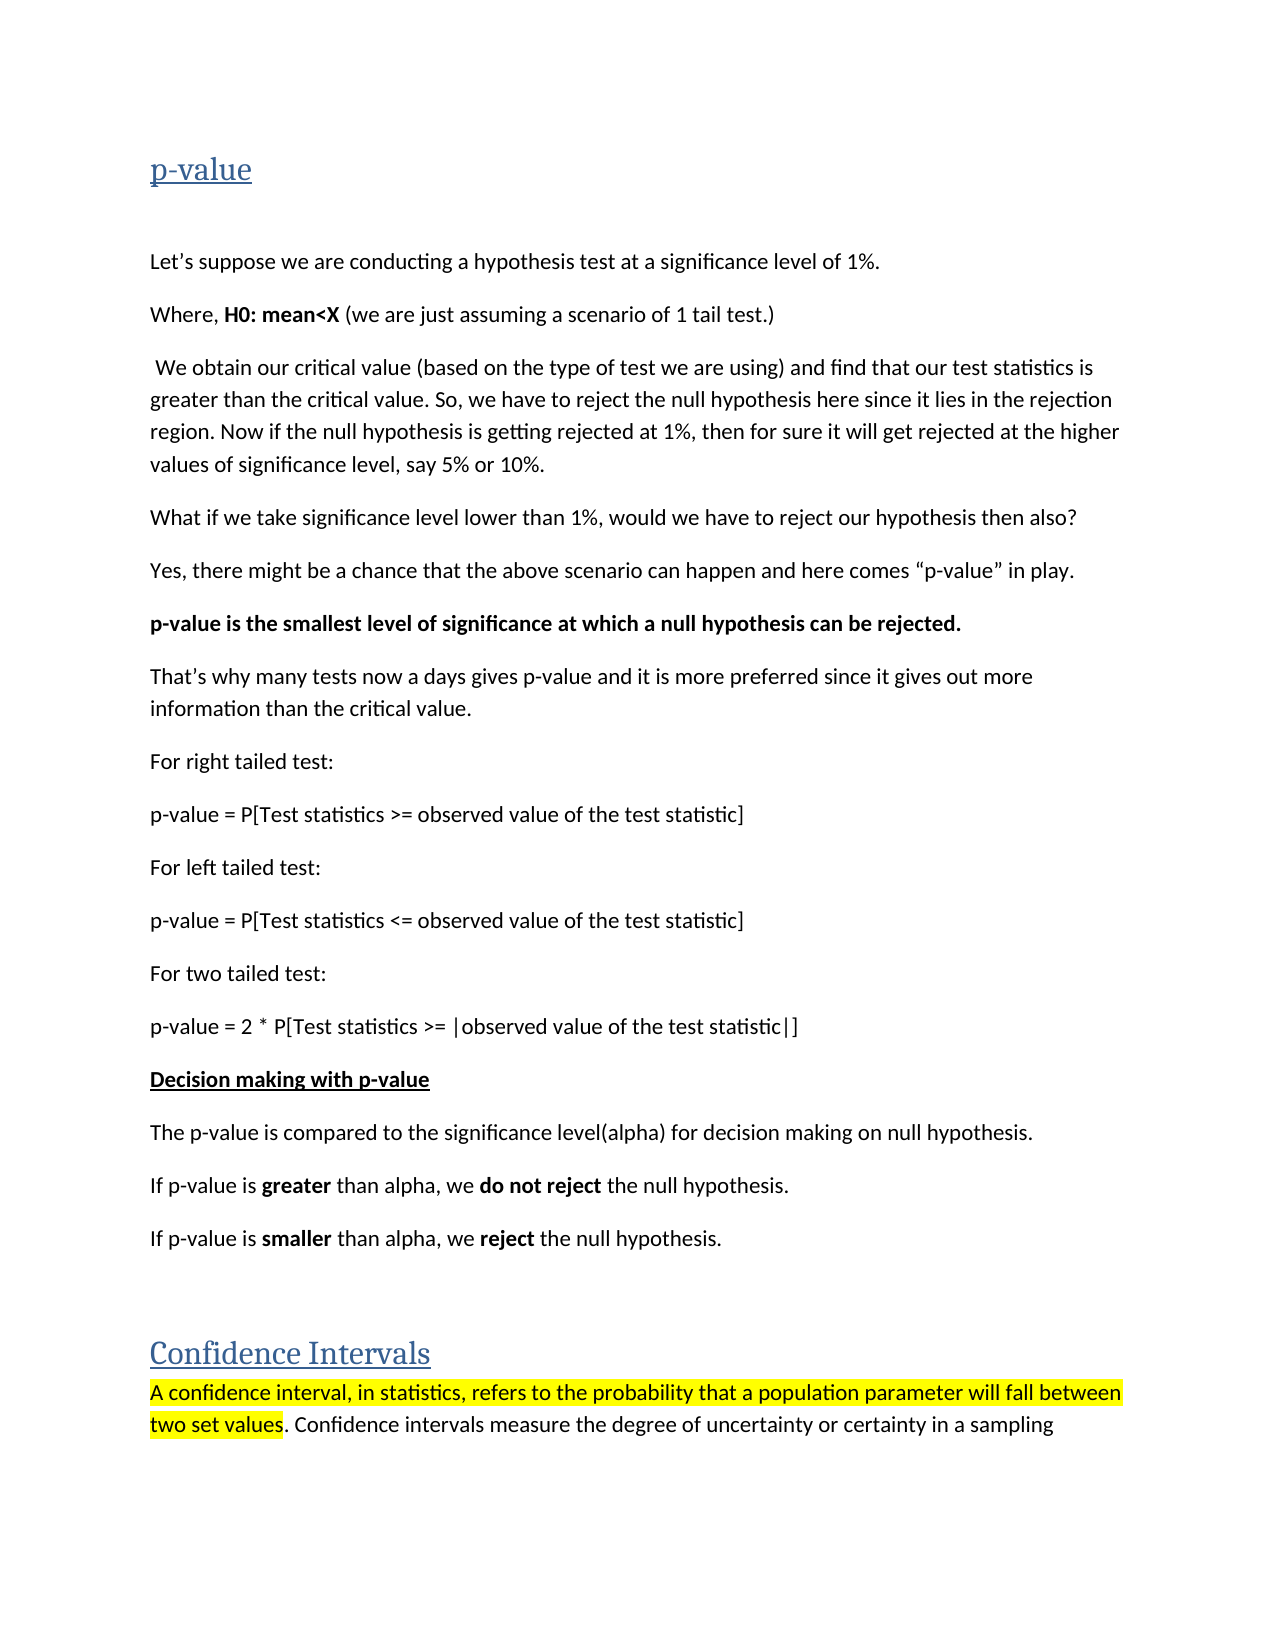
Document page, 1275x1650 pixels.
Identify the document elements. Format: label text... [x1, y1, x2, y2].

text If p-value is greater than alpha, we do not reject the null hypothesis. [150, 1171, 1125, 1199]
text For right tailed test: [150, 747, 1125, 775]
text Yes, there might be a chance that the above scenario can happen and here comes “p-value” in play. [150, 556, 1125, 584]
text We obtain our critical value (based on the type of test we are using) and find that our test statistics is greater than the critical value. So, we have to reject the null hypothesis here since it lies in the rejection region. Now if the null hypothesis is getting rejected at 1%, then for sure it will get rejected at the higher values of significance level, say 5% or 10%. [150, 353, 1125, 478]
subtitle p-value [150, 150, 1125, 188]
subtitle Confidence Intervals [150, 1334, 1125, 1373]
text Decision making with p-value [150, 1065, 1125, 1093]
text Where, H0: mean<X (we are just assuming a scenario of 1 tail test.) [150, 300, 1125, 328]
text The p-value is compared to the significance level(alpha) for decision making on null hypothesis. [150, 1118, 1125, 1146]
text For two tailed test: [150, 959, 1125, 987]
text p-value = P[Test statistics >= observed value of the test statistic] [150, 800, 1125, 828]
text Let’s suppose we are conducting a hypothesis test at a significance level of 1%. [150, 247, 1125, 275]
text p-value = P[Test statistics <= observed value of the test statistic] [150, 906, 1125, 934]
text That’s why many tests now a days gives p-value and it is more preferred since it gives out more information than the critical value. [150, 662, 1125, 722]
text p-value is the smallest level of significance at which a null hypothesis can be rejected. [150, 609, 1125, 637]
text p-value = 2 * P[Test statistics >= |observed value of the test statistic|] [150, 1012, 1125, 1040]
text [150, 1378, 1125, 1439]
text For left tailed test: [150, 853, 1125, 881]
text If p-value is smaller than alpha, we reject the null hypothesis. [150, 1224, 1125, 1252]
text What if we take significance level lower than 1%, would we have to reject our hypothesis then also? [150, 503, 1125, 531]
